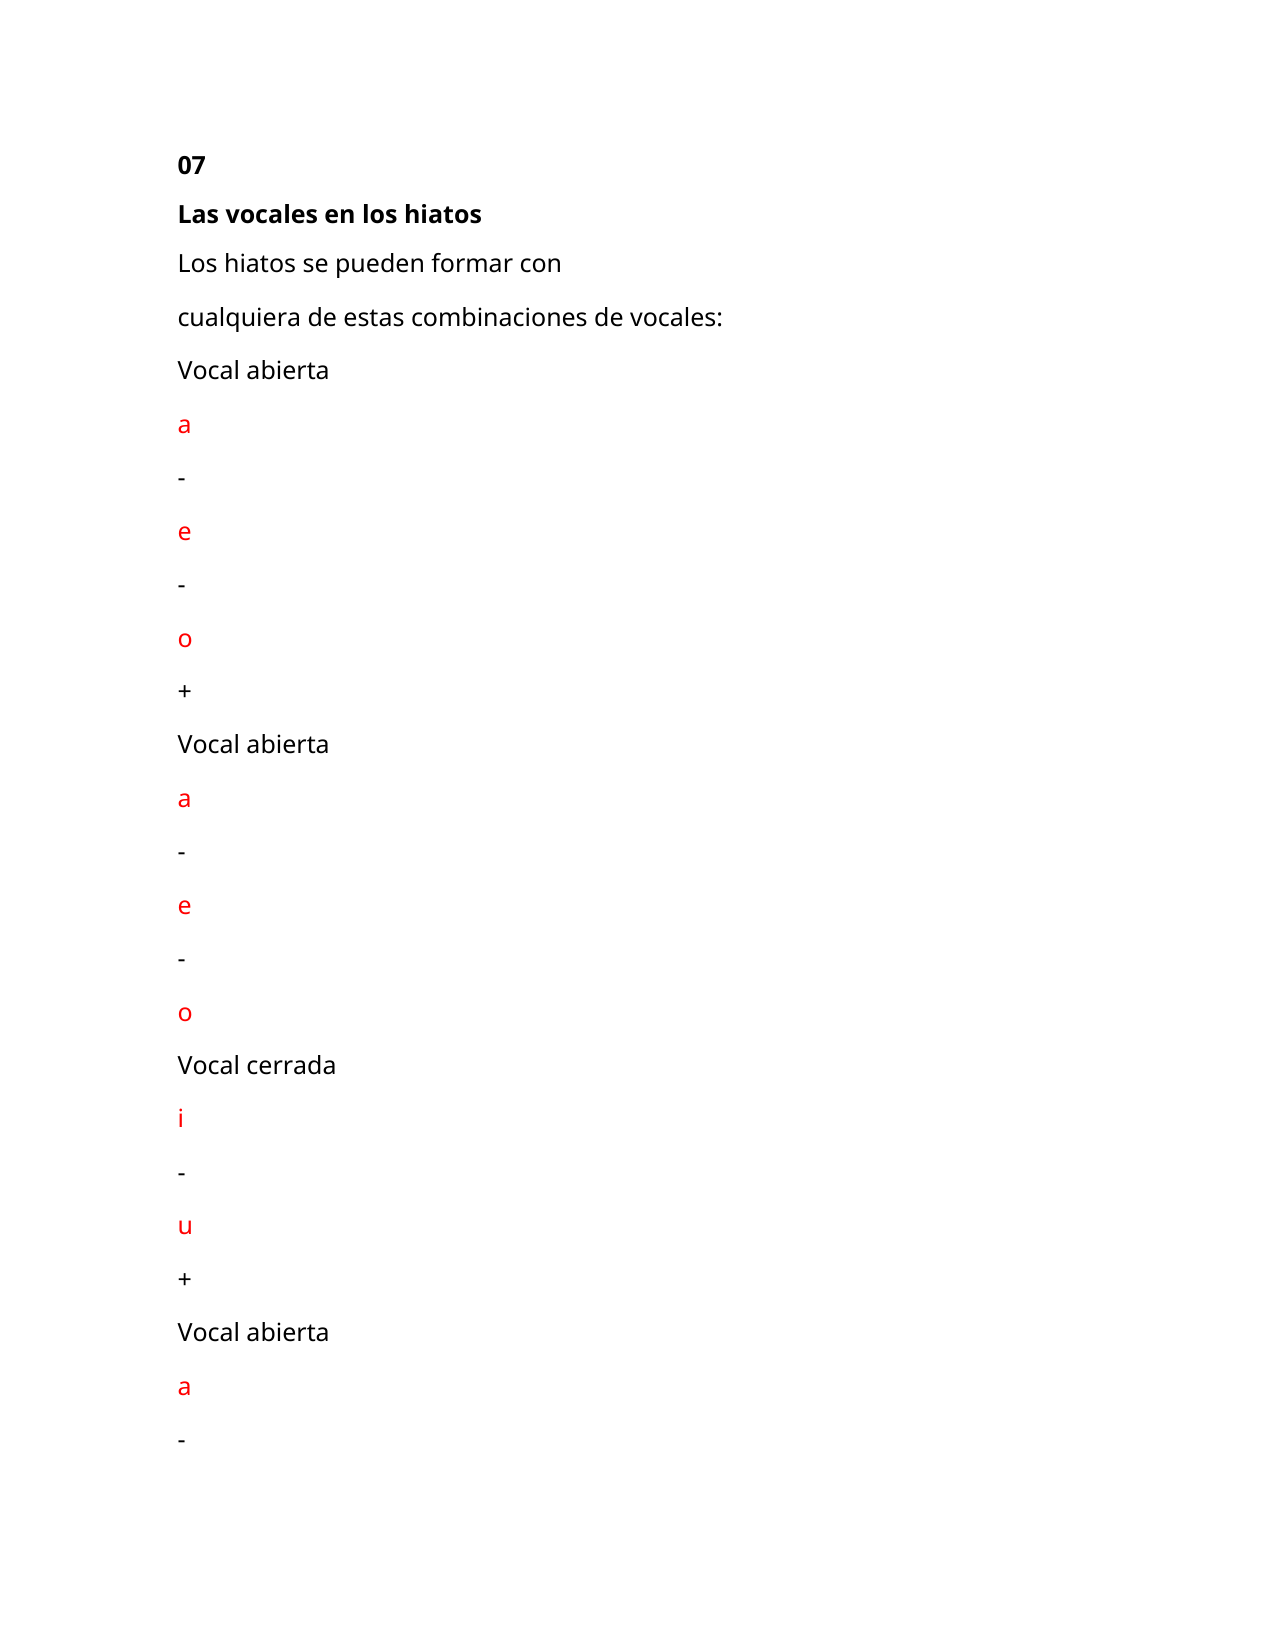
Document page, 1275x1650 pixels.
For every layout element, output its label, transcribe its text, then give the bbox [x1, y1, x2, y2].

text + [177, 1261, 1098, 1296]
text e [177, 513, 1098, 547]
text Los hiatos se pueden formar con [177, 246, 1098, 280]
text a [177, 781, 1098, 814]
text - [177, 1154, 1098, 1189]
text 07 [177, 148, 1098, 182]
text - [177, 460, 1098, 494]
text - [177, 941, 1098, 975]
text Vocal abierta [177, 1315, 1098, 1349]
text u [177, 1208, 1098, 1242]
text - [177, 834, 1098, 868]
text Vocal abierta [177, 353, 1098, 387]
text + [177, 674, 1098, 708]
text Vocal abierta [177, 727, 1098, 761]
text - [177, 567, 1098, 601]
text i [177, 1101, 1098, 1135]
text o [177, 620, 1098, 654]
text - [177, 1422, 1098, 1456]
text o [177, 994, 1098, 1028]
text Las vocales en los hiatos [177, 197, 1098, 231]
text cualquiera de estas combinaciones de vocales: [177, 299, 1098, 334]
text a [177, 1368, 1098, 1402]
text a [177, 406, 1098, 441]
text e [177, 887, 1098, 921]
text Vocal cerrada [177, 1048, 1098, 1082]
